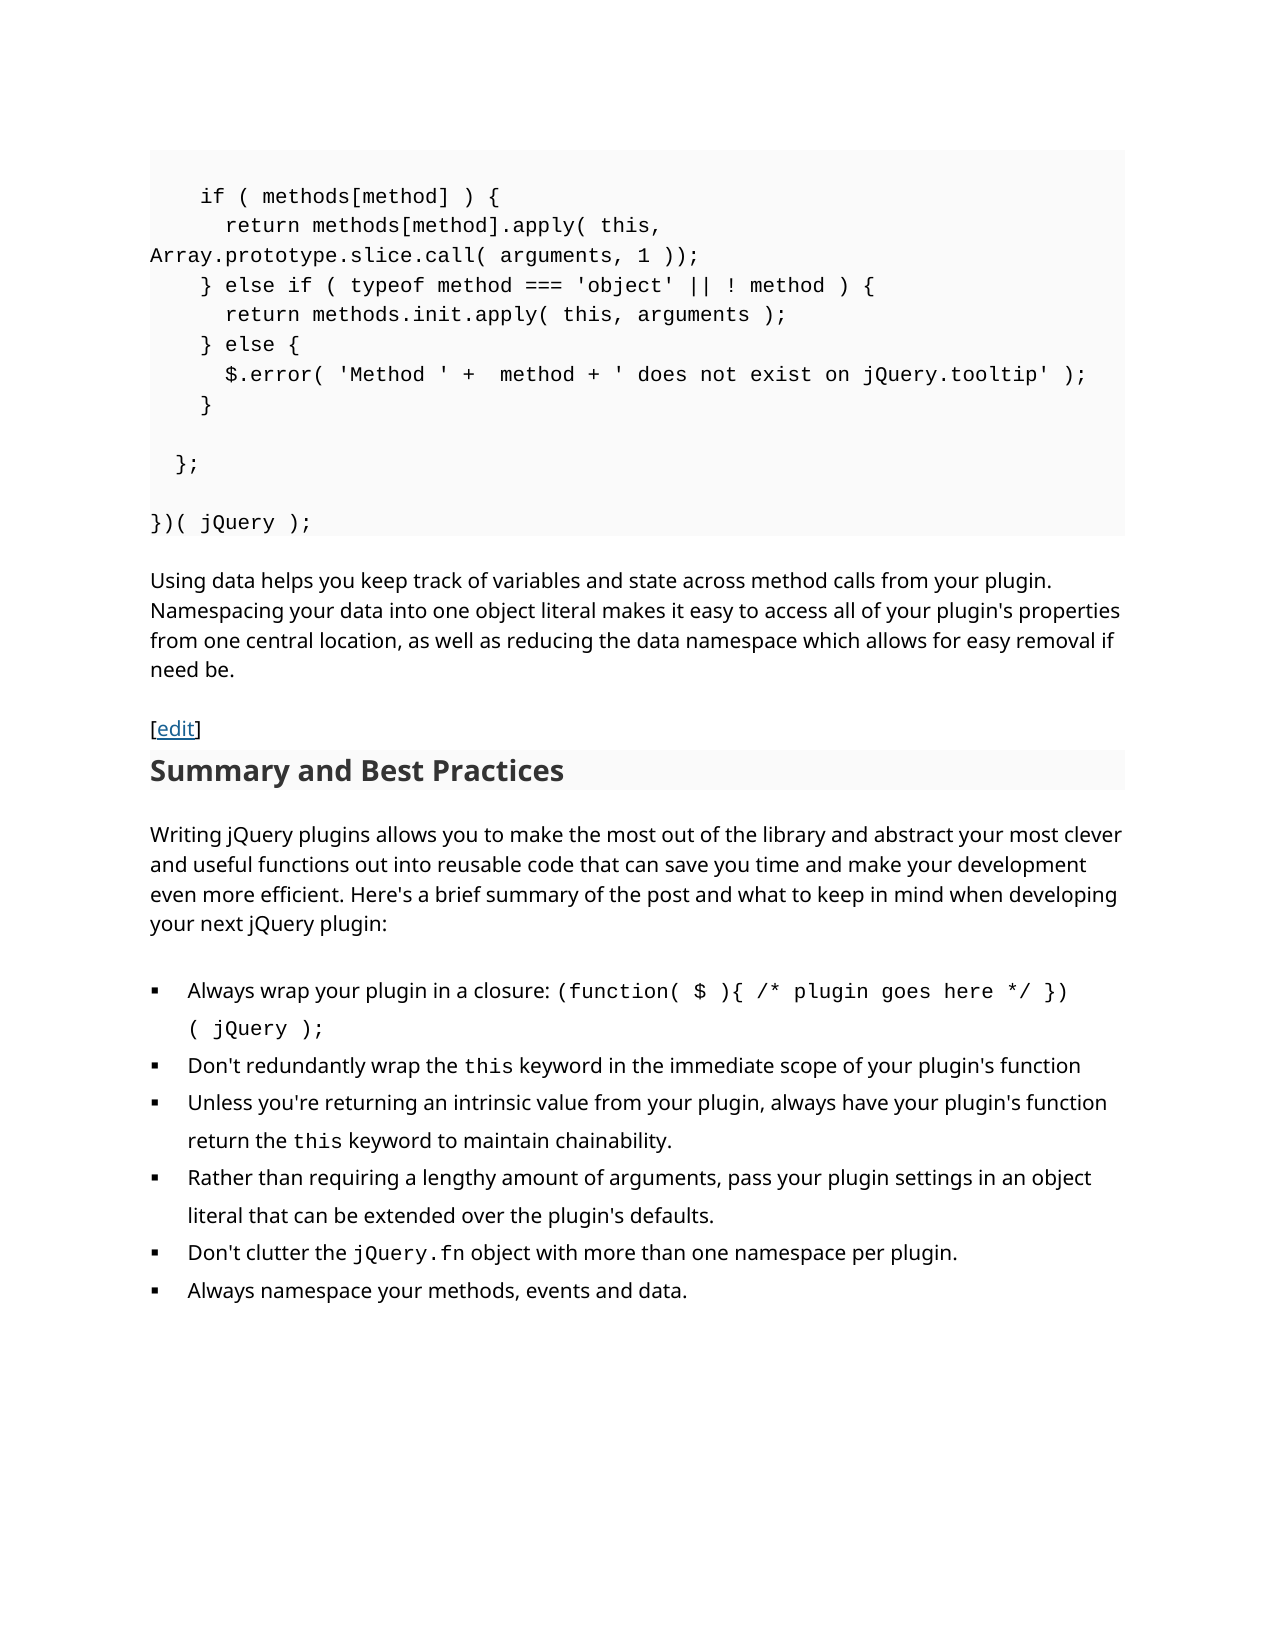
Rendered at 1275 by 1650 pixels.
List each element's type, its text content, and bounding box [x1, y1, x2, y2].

text } [150, 387, 1125, 417]
text })( jQuery ); [150, 506, 1125, 536]
text [edit] [150, 713, 1125, 743]
list Rather than requiring a lengthy amount of arguments, pass your plugin settings in an object literal that can be extended over the plugin's defaults. [150, 1154, 1125, 1229]
text Using data helps you keep track of variables and state across method calls from your plugin. Namespacing your data into one object literal makes it easy to access all of your plugin's properties from one central location, as well as reducing the data namespace which allows for easy removal if need be. [150, 565, 1125, 684]
text Summary and Best Practices [150, 750, 1125, 790]
text Writing jQuery plugins allows you to make the most out of the library and abstract your most clever and useful functions out into reusable code that can save you time and make your development even more efficient. Here's a brief summary of the post and what to keep in mind when developing your next jQuery plugin: [150, 819, 1125, 938]
text if ( methods[method] ) { [150, 180, 1125, 209]
text return methods.init.apply( this, arguments ); [150, 298, 1125, 328]
text return methods[method].apply( this, Array.prototype.slice.call( arguments, 1 )); [150, 209, 1125, 269]
list Don't redundantly wrap the this keyword in the immediate scope of your plugin's function [150, 1042, 1125, 1079]
text }; [150, 447, 1125, 477]
list Always namespace your methods, events and data. [150, 1267, 1125, 1304]
list Unless you're returning an intrinsic value from your plugin, always have your plugin's function return the this keyword to maintain chainability. [150, 1079, 1125, 1154]
list Always wrap your plugin in a closure: (function( $ ){ /* plugin goes here */ })( jQuery ); [150, 967, 1125, 1042]
text $.error( 'Method ' + method + ' does not exist on jQuery.tooltip' ); [150, 358, 1125, 387]
text } else { [150, 328, 1125, 358]
list Don't clutter the jQuery.fn object with more than one namespace per plugin. [150, 1229, 1125, 1267]
text } else if ( typeof method === 'object' || ! method ) { [150, 269, 1125, 298]
